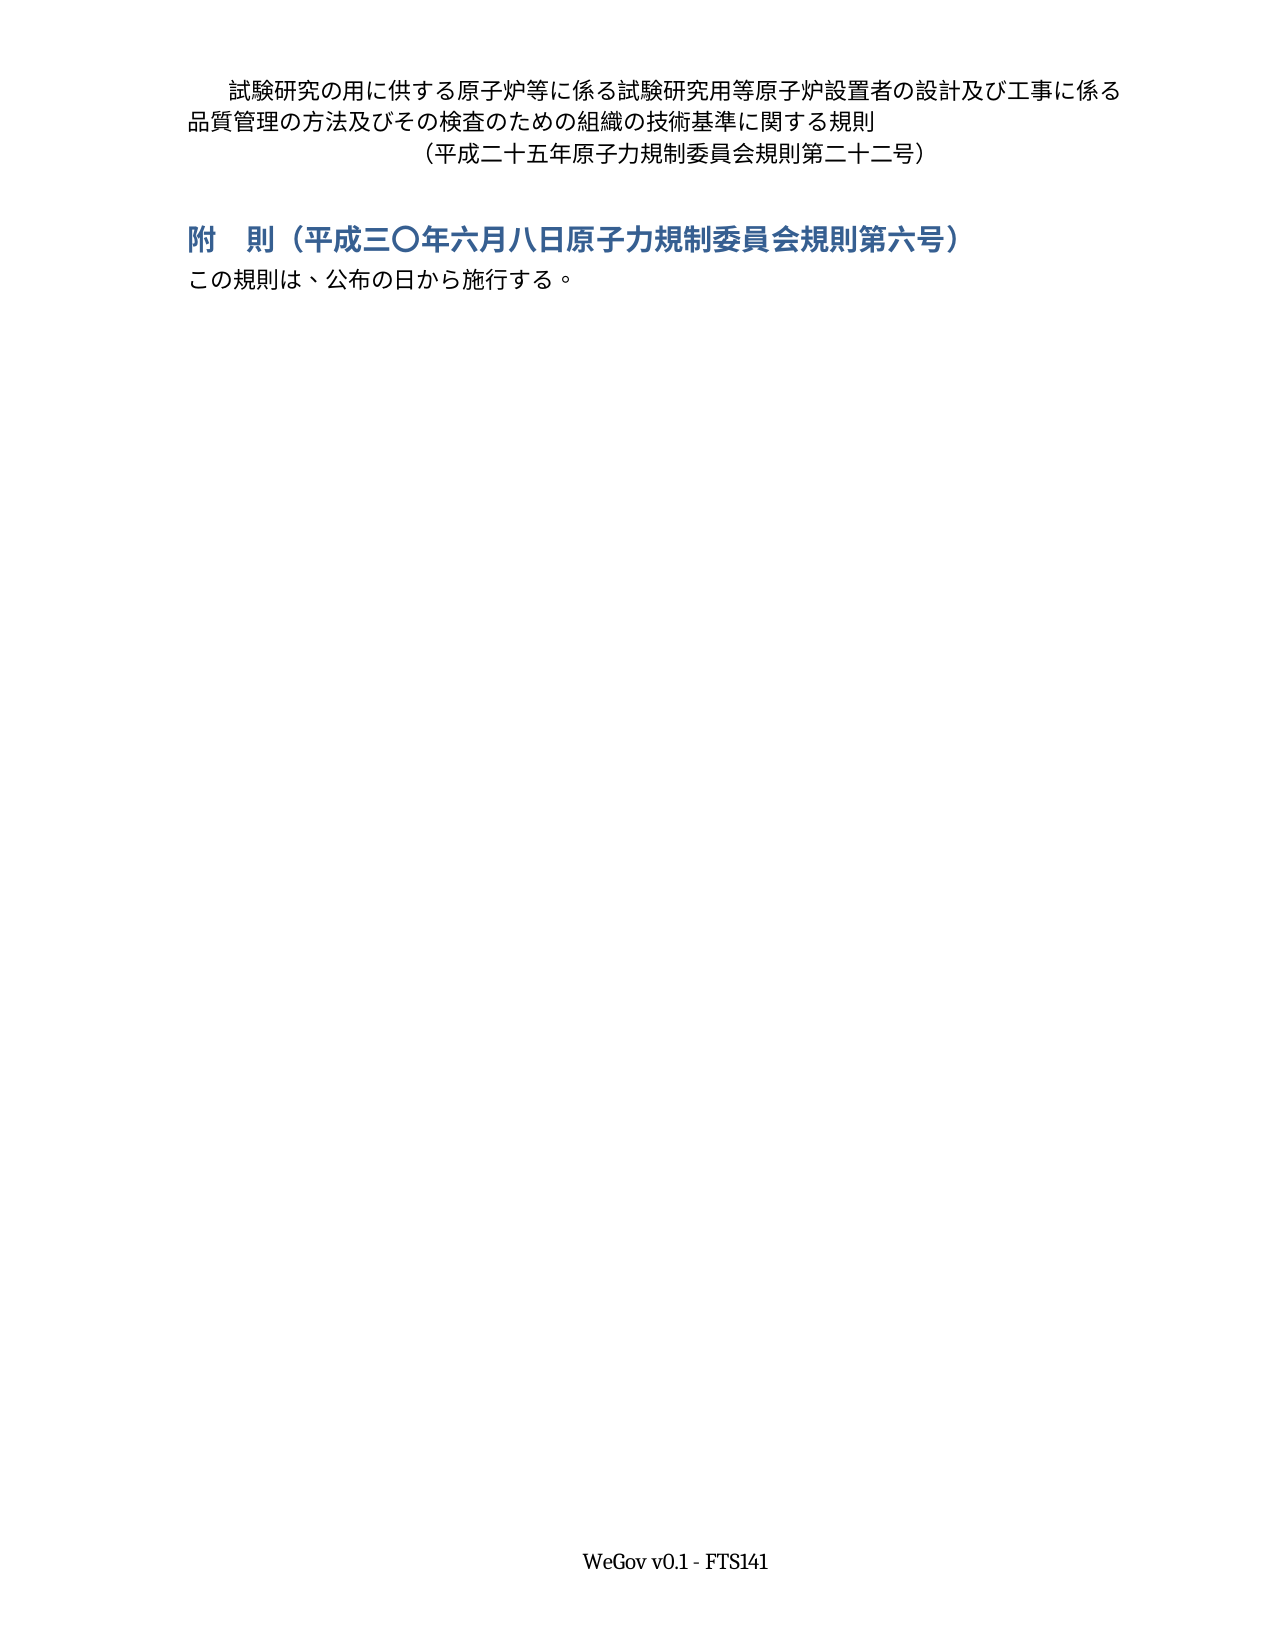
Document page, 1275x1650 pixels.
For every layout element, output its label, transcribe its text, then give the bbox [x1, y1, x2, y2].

subtitle 附 則（平成三〇年六月八日原子力規制委員会規則第六号） [187, 219, 1087, 258]
text この規則は、公布の日から施行する。 [187, 264, 1087, 296]
